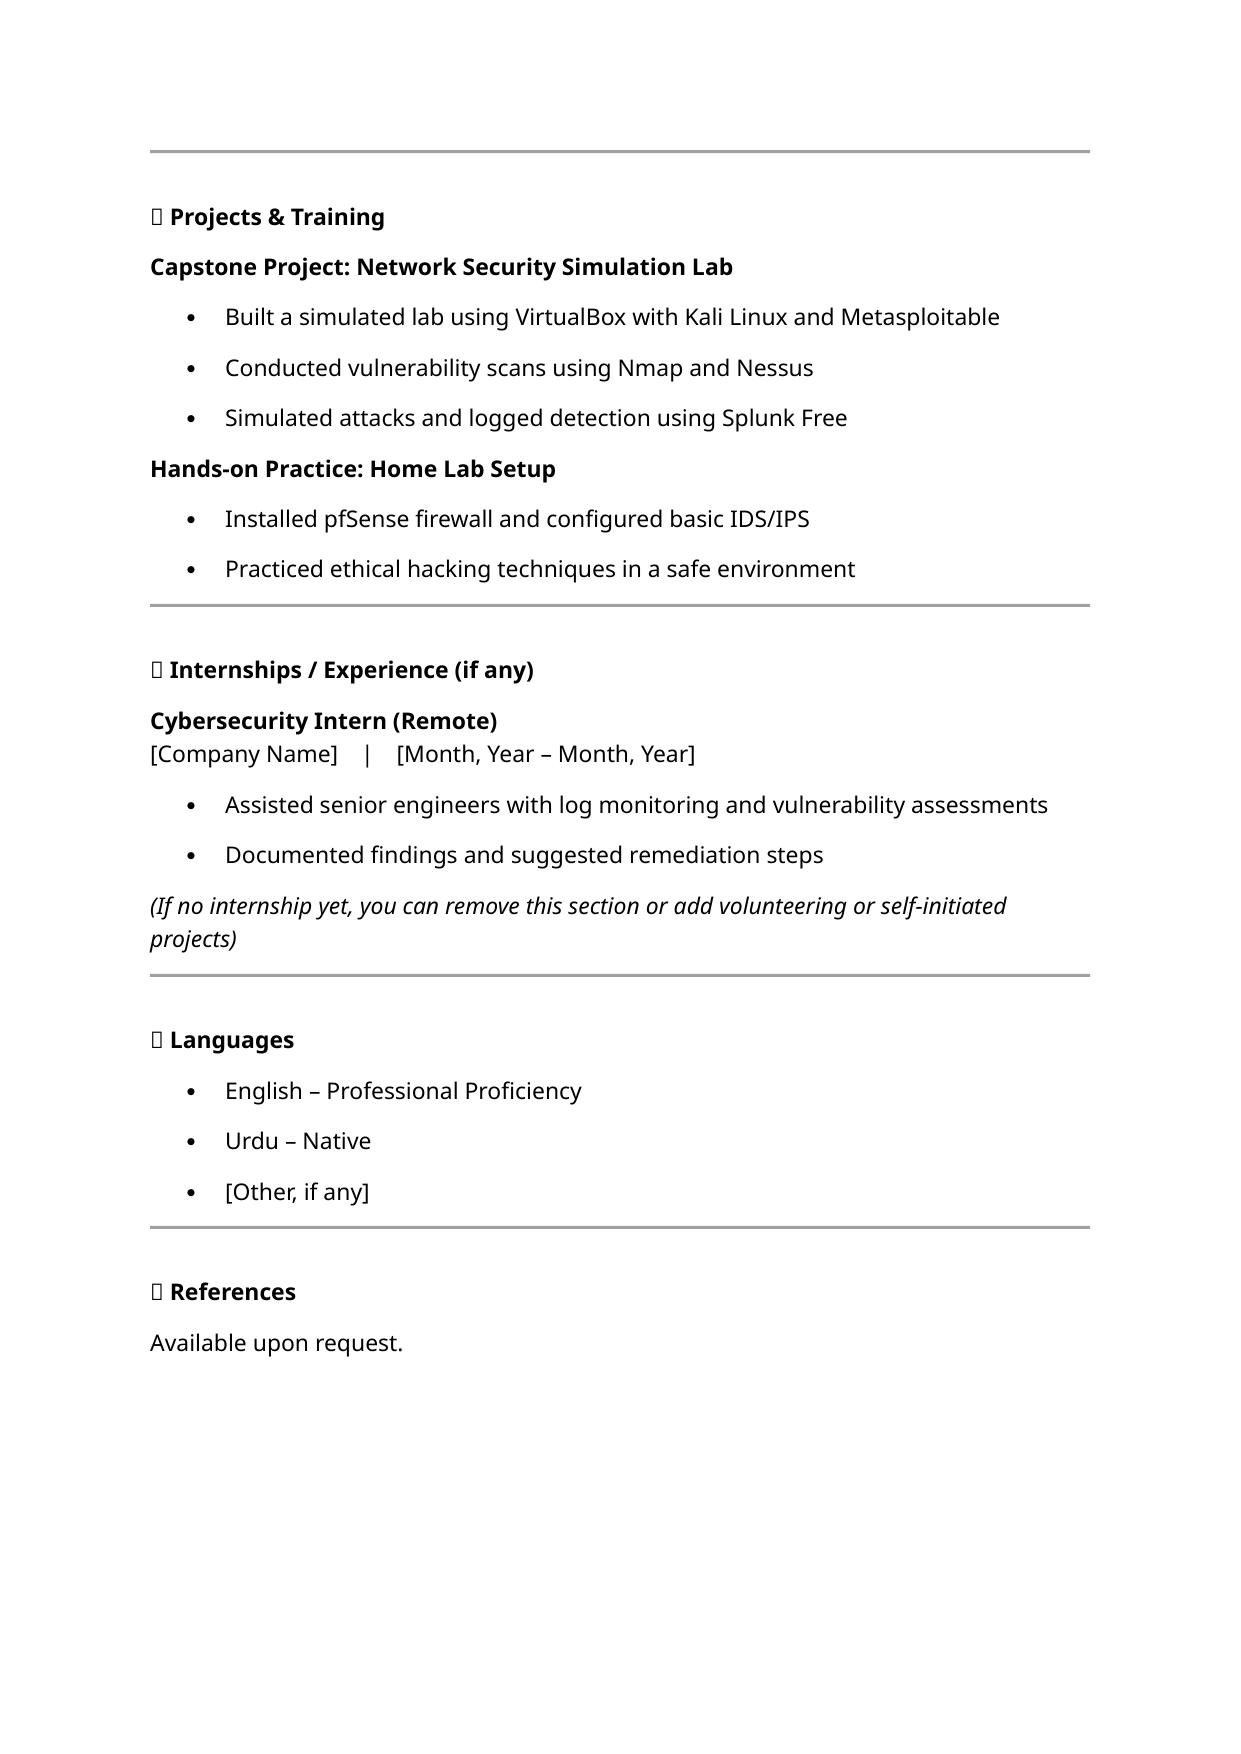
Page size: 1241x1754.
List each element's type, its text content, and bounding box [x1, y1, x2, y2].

list Installed pfSense firewall and configured basic IDS/IPS [187, 503, 1090, 534]
text Hands-on Practice: Home Lab Setup [150, 452, 1090, 484]
list Conducted vulnerability scans using Nmap and Nessus [187, 352, 1090, 383]
text 🧰 Internships / Experience (if any) [150, 654, 1090, 685]
text Cybersecurity Intern (Remote) [Company Name] | [Month, Year – Month, Year] [150, 704, 1090, 769]
text 🌐 Languages [150, 1024, 1090, 1055]
list Simulated attacks and logged detection using Splunk Free [187, 402, 1090, 433]
text 📌 References [150, 1276, 1090, 1307]
list Assisted senior engineers with log monitoring and vulnerability assessments [187, 789, 1090, 820]
text 💼 Projects & Training [150, 200, 1090, 232]
list Documented findings and suggested remediation steps [187, 839, 1090, 870]
text Capstone Project: Network Security Simulation Lab [150, 251, 1090, 282]
list [Other, if any] [187, 1175, 1090, 1207]
list English – Professional Proficiency [187, 1074, 1090, 1106]
list Built a simulated lab using VirtualBox with Kali Linux and Metasploitable [187, 301, 1090, 332]
text Available upon request. [150, 1327, 1090, 1358]
list Urdu – Native [187, 1125, 1090, 1156]
list Practiced ethical hacking techniques in a safe environment [187, 553, 1090, 584]
text (If no internship yet, you can remove this section or add volunteering or self-initiated projects) [150, 889, 1090, 954]
